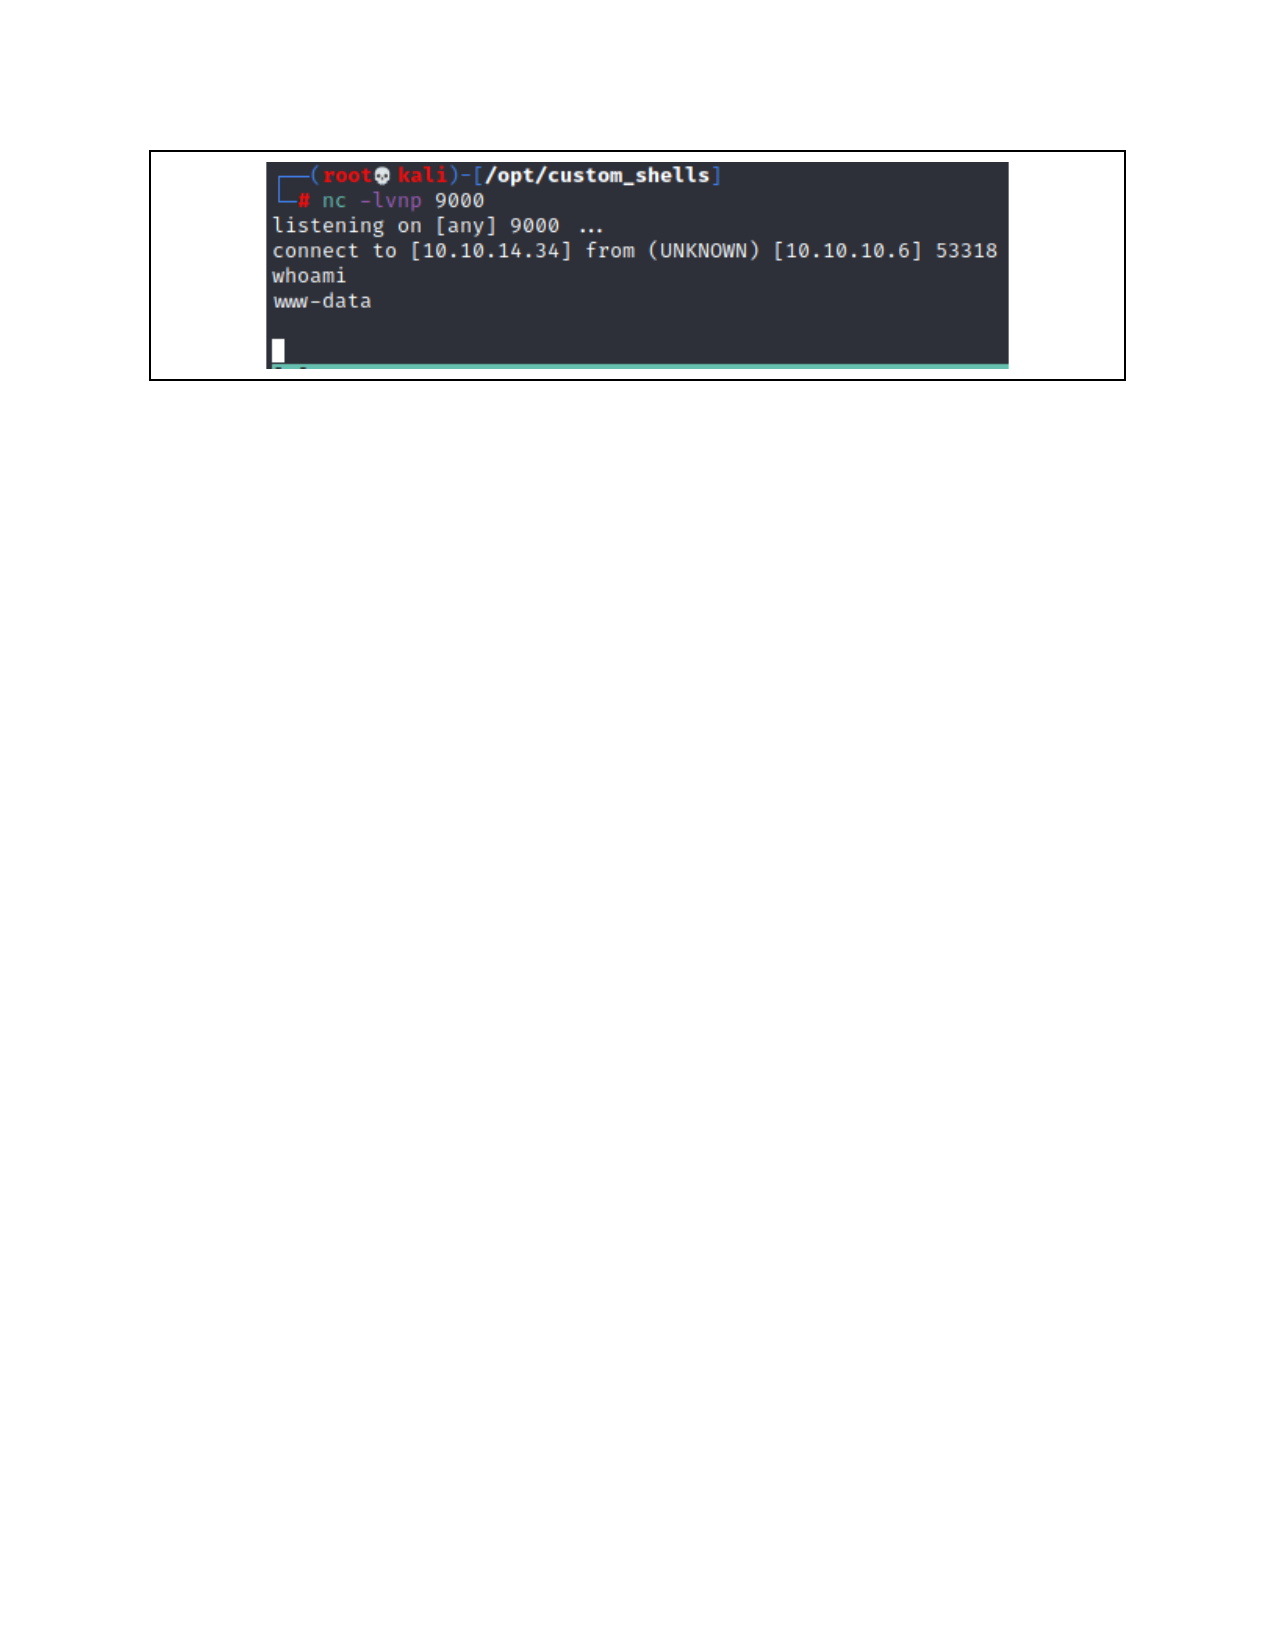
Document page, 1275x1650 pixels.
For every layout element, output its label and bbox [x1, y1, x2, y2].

picture [266, 162, 1009, 369]
table_header [151, 152, 1124, 379]
